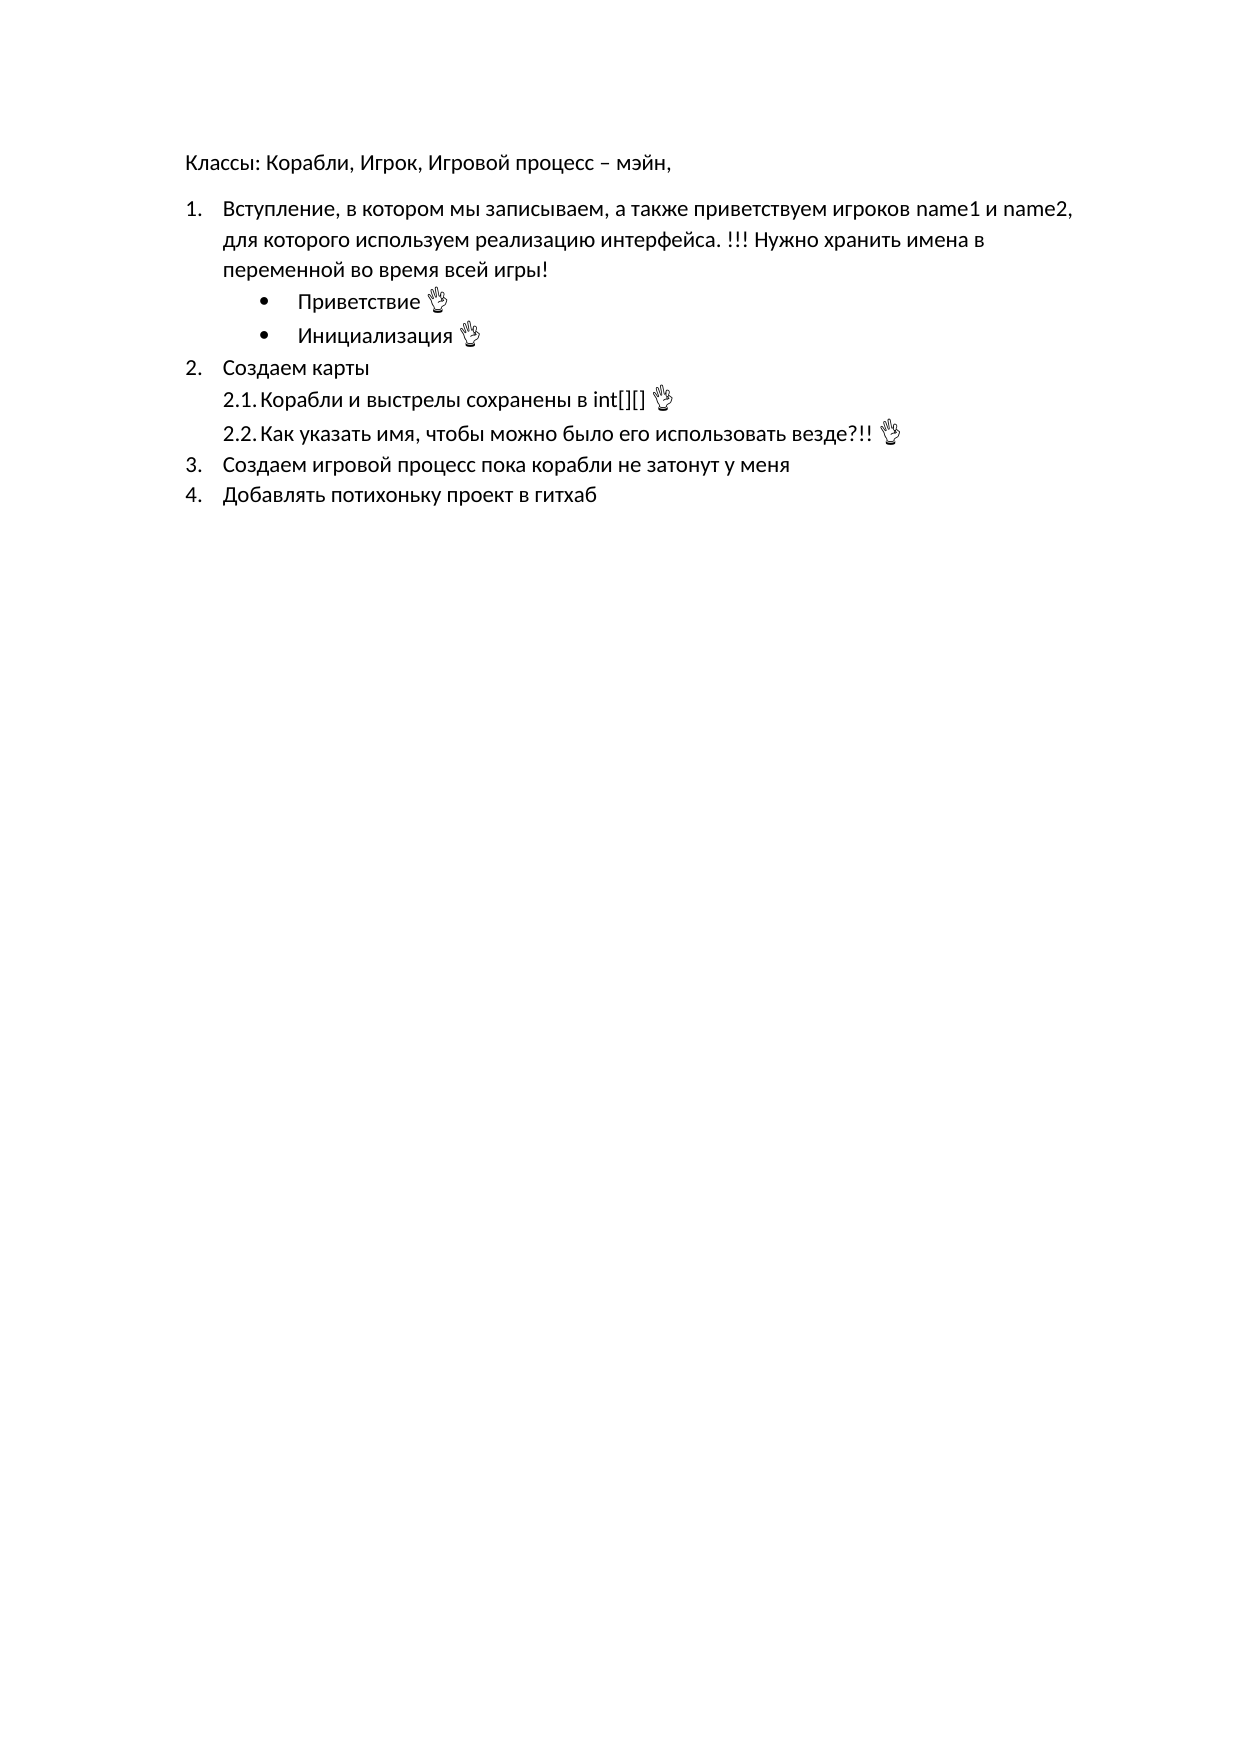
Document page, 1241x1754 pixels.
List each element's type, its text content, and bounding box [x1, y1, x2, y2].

text Классы: Корабли, Игрок, Игровой процесс – мэйн, [185, 148, 1093, 176]
list Корабли и выстрелы сохранены в int[][] [223, 383, 1093, 414]
list Добавлять потихоньку проект в гитхаб [185, 481, 1093, 508]
list Создаем игровой процесс пока корабли не затонут у меня [185, 450, 1093, 478]
list Как указать имя, чтобы можно было его использовать везде?!! [223, 417, 1093, 448]
list Вступление, в котором мы записываем, а также приветствуем игроков name1 и name2, для которого используем реализацию интерфейса. !!! Нужно хранить имена в переменной во время всей игры! [185, 194, 1093, 283]
list Приветствие [260, 285, 1093, 316]
list Создаем карты [185, 353, 1093, 381]
list Инициализация [260, 319, 1093, 350]
